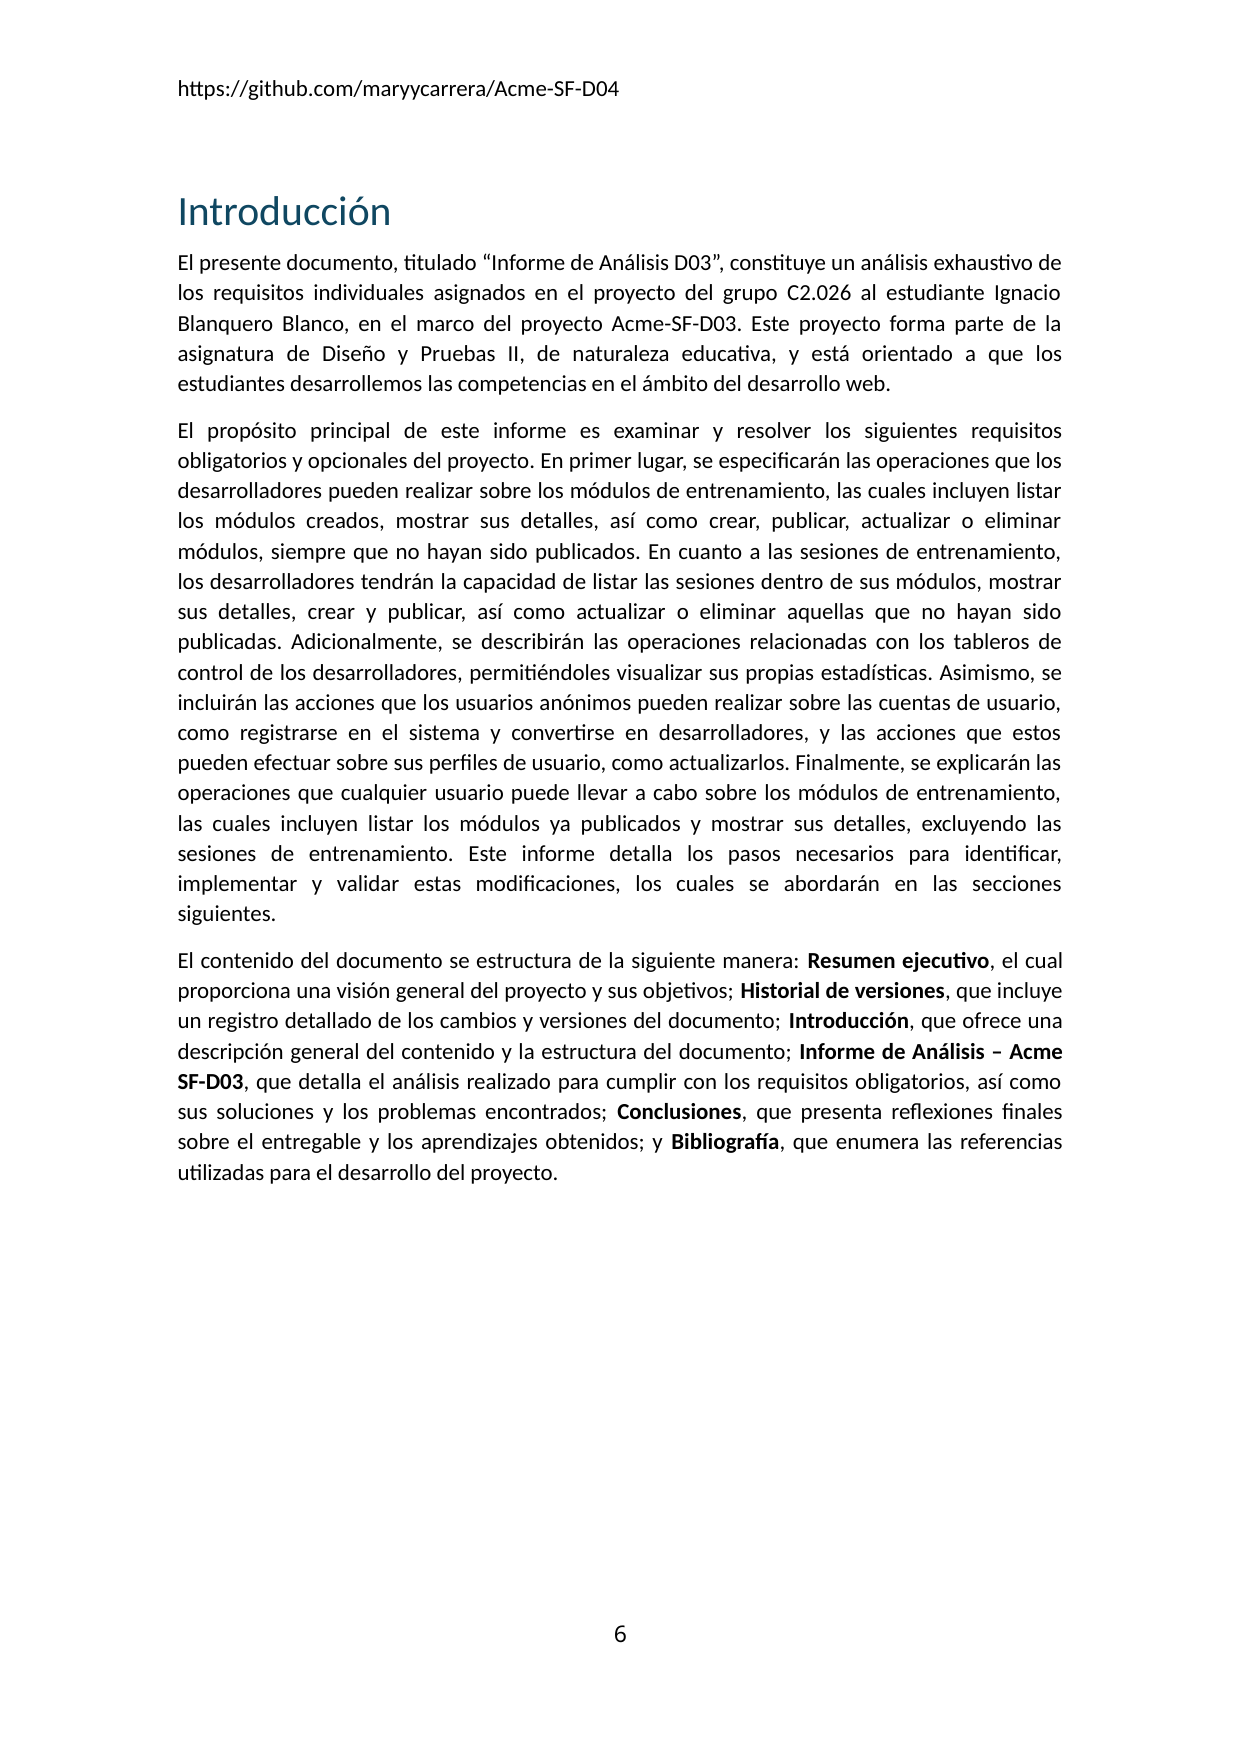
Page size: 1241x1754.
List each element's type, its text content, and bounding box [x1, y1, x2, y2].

text El propósito principal de este informe es examinar y resolver los siguientes requisitos obligatorios y opcionales del proyecto. En primer lugar, se especificarán las operaciones que los desarrolladores pueden realizar sobre los módulos de entrenamiento, las cuales incluyen listar los módulos creados, mostrar sus detalles, así como crear, publicar, actualizar o eliminar módulos, siempre que no hayan sido publicados. En cuanto a las sesiones de entrenamiento, los desarrolladores tendrán la capacidad de listar las sesiones dentro de sus módulos, mostrar sus detalles, crear y publicar, así como actualizar o eliminar aquellas que no hayan sido publicadas. Adicionalmente, se describirán las operaciones relacionadas con los tableros de control de los desarrolladores, permitiéndoles visualizar sus propias estadísticas. Asimismo, se incluirán las acciones que los usuarios anónimos pueden realizar sobre las cuentas de usuario, como registrarse en el sistema y convertirse en desarrolladores, y las acciones que estos pueden efectuar sobre sus perfiles de usuario, como actualizarlos. Finalmente, se explicarán las operaciones que cualquier usuario puede llevar a cabo sobre los módulos de entrenamiento, las cuales incluyen listar los módulos ya publicados y mostrar sus detalles, excluyendo las sesiones de entrenamiento. Este informe detalla los pasos necesarios para identificar, implementar y validar estas modificaciones, los cuales se abordarán en las secciones siguientes. [177, 416, 1063, 927]
text El presente documento, titulado “Informe de Análisis D03”, constituye un análisis exhaustivo de los requisitos individuales asignados en el proyecto del grupo C2.026 al estudiante Ignacio Blanquero Blanco, en el marco del proyecto Acme-SF-D03. Este proyecto forma parte de la asignatura de Diseño y Pruebas II, de naturaleza educativa, y está orientado a que los estudiantes desarrollemos las competencias en el ámbito del desarrollo web. [177, 248, 1063, 397]
text El contenido del documento se estructura de la siguiente manera: Resumen ejecutivo, el cual proporciona una visión general del proyecto y sus objetivos; Historial de versiones, que incluye un registro detallado de los cambios y versiones del documento; Introducción, que ofrece una descripción general del contenido y la estructura del documento; Informe de Análisis – Acme SF-D03, que detalla el análisis realizado para cumplir con los requisitos obligatorios, así como sus soluciones y los problemas encontrados; Conclusiones, que presenta reflexiones finales sobre el entregable y los aprendizajes obtenidos; y Bibliografía, que enumera las referencias utilizadas para el desarrollo del proyecto. [177, 946, 1063, 1186]
subtitle Introducción [177, 185, 1063, 236]
